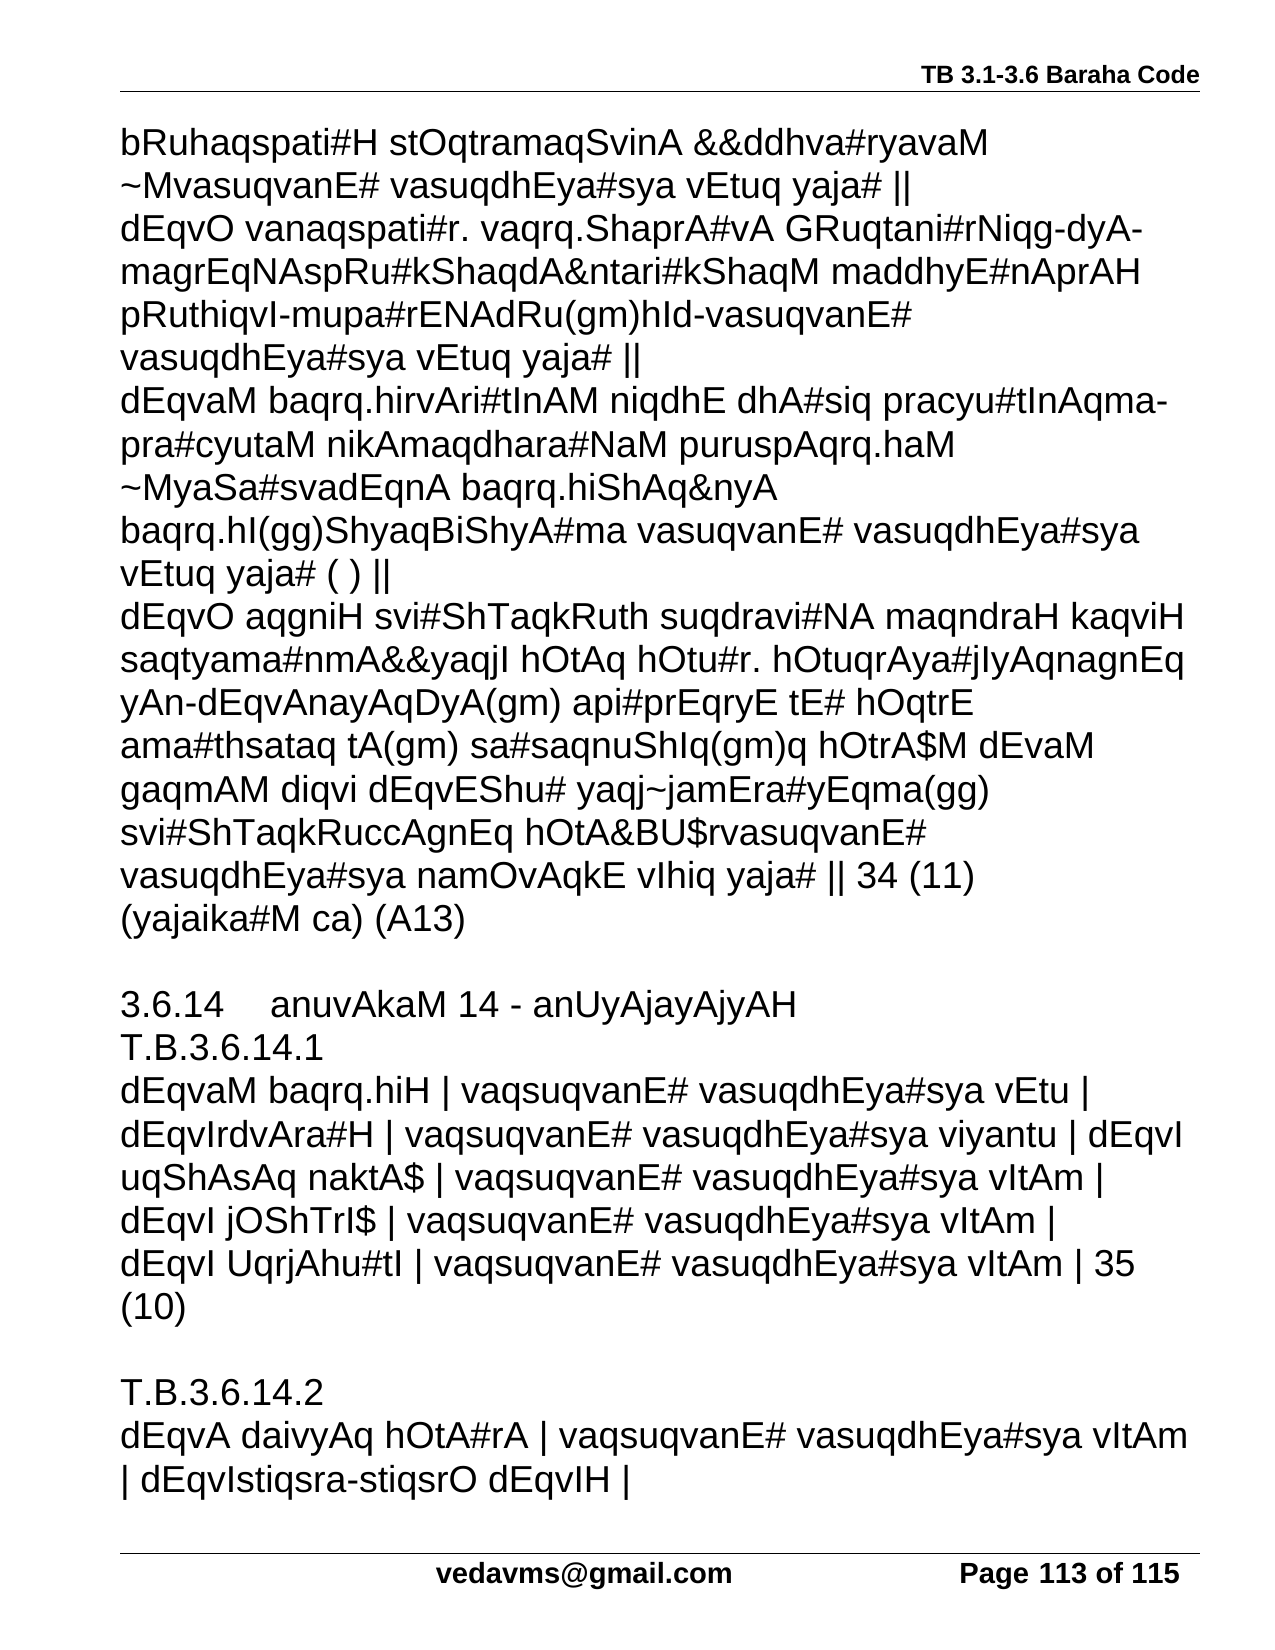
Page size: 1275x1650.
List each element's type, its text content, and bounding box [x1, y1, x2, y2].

text dEqvaM baqrq.hiH | vaqsuqvanE# vasuqdhEya#sya vEtu | [120, 1069, 1200, 1112]
text T.B.3.6.14.2 [120, 1371, 1200, 1414]
text bRuhaqspati#H stOqtramaqSvinA &&ddhva#ryavaM ~MvasuqvanE# vasuqdhEya#sya vEtuq yaja# || [120, 120, 1200, 206]
text magrEqNAspRu#kShaqdA&ntari#kShaqM maddhyE#nAprAH pRuthiqvI-mupa#rENAdRu(gm)hId-vasuqvanE# vasuqdhEya#sya vEtuq yaja# || [120, 249, 1200, 379]
text dEqvI UqrjAhu#tI | vaqsuqvanE# vasuqdhEya#sya vItAm | 35 (10) [120, 1241, 1200, 1327]
text dEqvO vanaqspati#r. vaqrq.ShaprA#vA GRuqtani#rNiqg-dyA- [120, 206, 1200, 249]
text dEqvO aqgniH svi#ShTaqkRuth suqdravi#NA maqndraH kaqviH saqtyama#nmA&&yaqjI hOtAq hOtu#r. hOtuqrAya#jIyAqnagnEq yAn-dEqvAnayAqDyA(gm) api#prEqryE tE# hOqtrE ama#thsataq tA(gm) sa#saqnuShIq(gm)q hOtrA$M dEvaM gaqmAM diqvi dEqvEShu# yaqj~jamEra#yEqma(gg) [120, 594, 1200, 810]
text T.B.3.6.14.1 [120, 1026, 1200, 1069]
text dEqvaM baqrq.hirvAri#tInAM niqdhE dhA#siq pracyu#tInAqma-pra#cyutaM nikAmaqdhara#NaM puruspAqrq.haM ~MyaSa#svadEqnA baqrq.hiShAq&nyA baqrq.hI(gg)ShyaqBiShyA#ma vasuqvanE# vasuqdhEya#sya vEtuq yaja# ( ) || [120, 379, 1200, 594]
text svi#ShTaqkRuccAgnEq hOtA&BU$rvasuqvanE# vasuqdhEya#sya namOvAqkE vIhiq yaja# || 34 (11) [120, 810, 1200, 896]
text dEqvIrdvAra#H | vaqsuqvanE# vasuqdhEya#sya viyantu | dEqvI uqShAsAq naktA$ | vaqsuqvanE# vasuqdhEya#sya vItAm | dEqvI jOShTrI$ | vaqsuqvanE# vasuqdhEya#sya vItAm | [120, 1112, 1200, 1241]
text (yajaika#M ca) (A13) [120, 896, 1200, 939]
text 3.6.14 anuvAkaM 14 - anUyAjayAjyAH [120, 982, 1200, 1026]
text dEqvA daivyAq hOtA#rA | vaqsuqvanE# vasuqdhEya#sya vItAm | dEqvIstiqsra-stiqsrO dEqvIH | [120, 1414, 1200, 1500]
